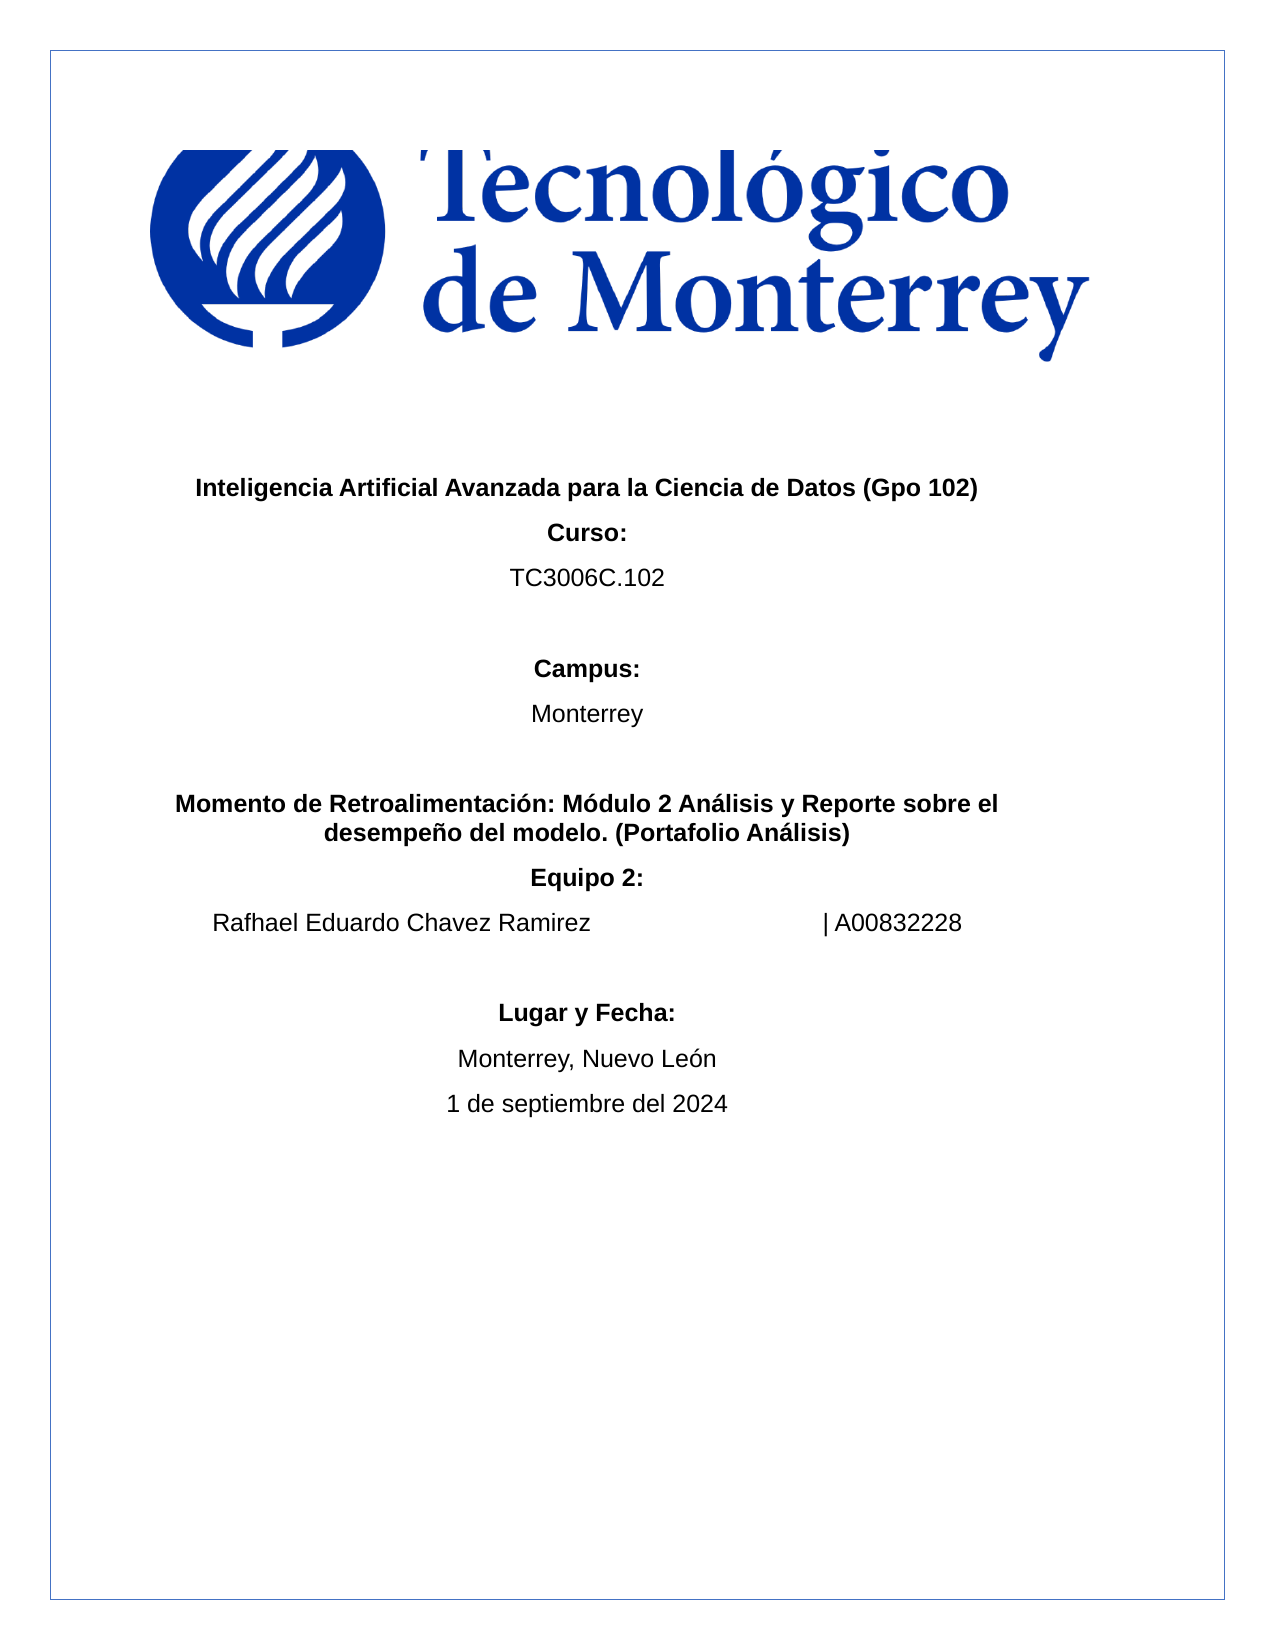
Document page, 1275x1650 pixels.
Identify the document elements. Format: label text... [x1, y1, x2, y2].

text Monterrey [150, 700, 1024, 728]
text Campus: [150, 654, 1024, 683]
text Lugar y Fecha: [150, 999, 1024, 1027]
text Equipo 2: [150, 864, 1024, 892]
text 1 de septiembre del 2024 [150, 1090, 1024, 1118]
picture [150, 150, 1090, 362]
text Monterrey, Nuevo León [150, 1044, 1024, 1073]
text Rafhael Eduardo Chavez Ramirez | A00832228 [150, 909, 1024, 937]
text Inteligencia Artificial Avanzada para la Ciencia de Datos (Gpo 102) [150, 474, 1024, 502]
text Momento de Retroalimentación: Módulo 2 Análisis y Reporte sobre el desempeño del modelo. (Portafolio Análisis) [150, 790, 1024, 847]
text TC3006C.102 [150, 564, 1024, 592]
text Curso: [150, 519, 1024, 547]
